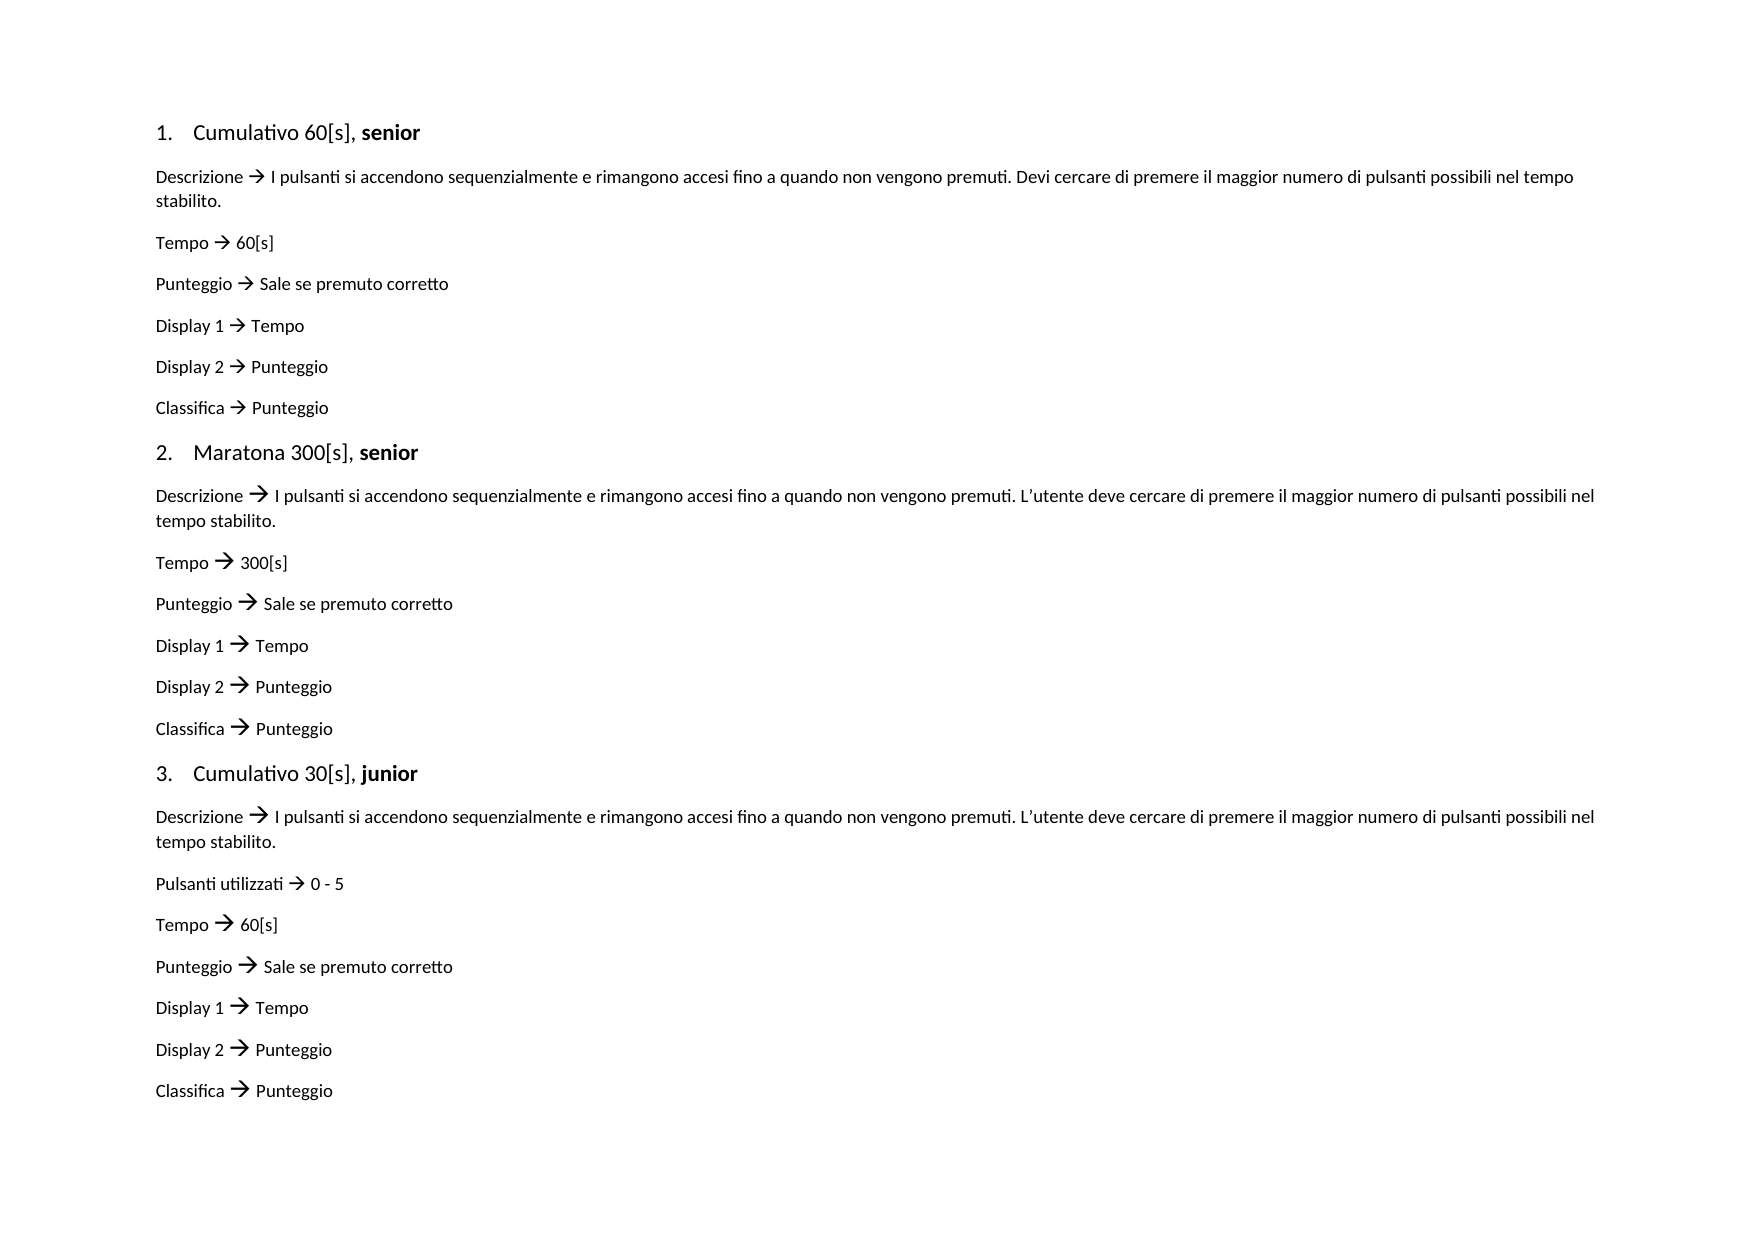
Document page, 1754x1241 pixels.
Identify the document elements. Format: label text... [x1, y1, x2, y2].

text Punteggio Sale se premuto corretto [156, 955, 1606, 978]
text Tempo 60[s] [156, 913, 1606, 936]
text Punteggio Sale se premuto corretto [118, 592, 1606, 616]
list Cumulativo 60[s], senior [156, 118, 1606, 146]
text Descrizione I pulsanti si accendono sequenzialmente e rimangono accesi fino a quando non vengono premuti. Devi cercare di premere il maggior numero di pulsanti possibili nel tempo stabilito. [156, 165, 1606, 213]
text Display 2 Punteggio [118, 676, 1606, 699]
text Display 2 Punteggio [156, 1038, 1606, 1061]
text Display 1 Tempo [156, 996, 1606, 1019]
list Maratona 300[s], senior [156, 438, 1606, 466]
text Display 2 Punteggio [118, 355, 1606, 378]
text Display 1 Tempo [118, 314, 1606, 337]
text Classifica Punteggio [118, 396, 1606, 419]
text Tempo 300[s] [118, 551, 1606, 574]
list Cumulativo 30[s], junior [156, 759, 1606, 787]
text Tempo 60[s] [118, 231, 1606, 254]
text Classifica Punteggio [156, 1079, 1606, 1103]
text Descrizione I pulsanti si accendono sequenzialmente e rimangono accesi fino a quando non vengono premuti. L’utente deve cercare di premere il maggior numero di pulsanti possibili nel tempo stabilito. [156, 485, 1606, 532]
text Display 1 Tempo [118, 634, 1606, 657]
text Classifica Punteggio [118, 717, 1606, 740]
text Descrizione I pulsanti si accendono sequenzialmente e rimangono accesi fino a quando non vengono premuti. L’utente deve cercare di premere il maggior numero di pulsanti possibili nel tempo stabilito. [156, 806, 1606, 853]
text Pulsanti utilizzati 0 - 5 [156, 872, 1606, 895]
text Punteggio Sale se premuto corretto [118, 272, 1606, 295]
